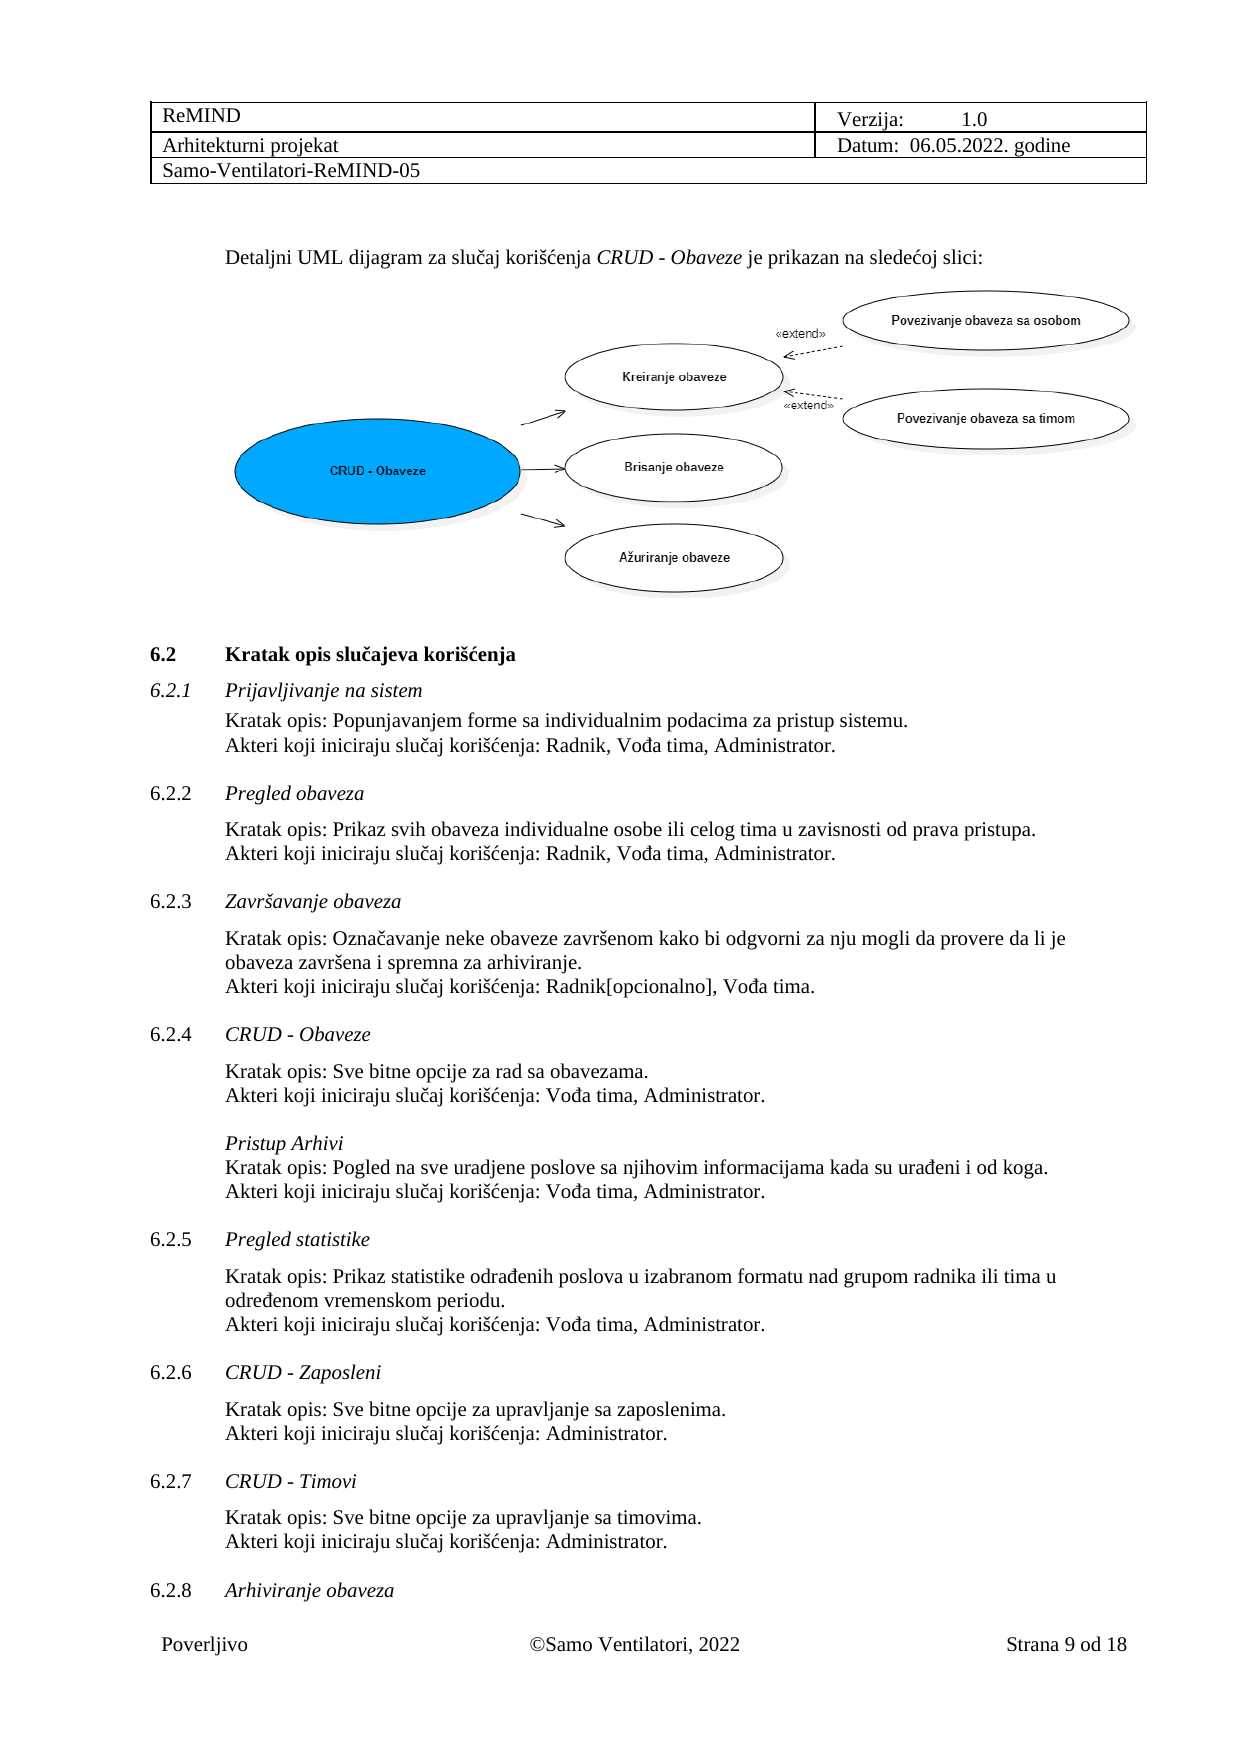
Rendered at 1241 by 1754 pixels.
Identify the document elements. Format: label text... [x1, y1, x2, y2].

picture [225, 281, 1166, 629]
list Arhiviranje obaveza [150, 1577, 1090, 1602]
text Akteri koji iniciraju slučaj korišćenja: Radnik[opcionalno], Vođa tima. [225, 974, 1090, 998]
text Akteri koji iniciraju slučaj korišćenja: Radnik, Vođa tima, Administrator. [225, 732, 1090, 757]
text Akteri koji iniciraju slučaj korišćenja: Vođa tima, Administrator. [225, 1179, 1090, 1203]
list CRUD - Obaveze [150, 1022, 1090, 1046]
text Pristup Arhivi [225, 1131, 1090, 1155]
text Kratak opis: Označavanje neke obaveze završenom kako bi odgvorni za nju mogli da provere da li je obaveza završena i spremna za arhiviranje. [225, 926, 1090, 974]
text Akteri koji iniciraju slučaj korišćenja: Vođa tima, Administrator. [225, 1083, 1090, 1107]
text Kratak opis: Prikaz svih obaveza individualne osobe ili celog tima u zavisnosti od prava pristupa. [225, 817, 1090, 841]
list CRUD - Zaposleni [150, 1360, 1090, 1384]
text Akteri koji iniciraju slučaj korišćenja: Administrator. [225, 1421, 1090, 1445]
text Kratak opis: Prikaz statistike odrađenih poslova u izabranom formatu nad grupom radnika ili tima u određenom vremenskom periodu. [225, 1264, 1090, 1312]
text Kratak opis: Sve bitne opcije za upravljanje sa zaposlenima. [225, 1397, 1090, 1421]
text Akteri koji iniciraju slučaj korišćenja: Administrator. [225, 1529, 1090, 1553]
list CRUD - Timovi [150, 1469, 1090, 1493]
subtitle Kratak opis slučajeva korišćenja [150, 642, 1090, 666]
text Akteri koji iniciraju slučaj korišćenja: Vođa tima, Administrator. [225, 1312, 1090, 1336]
text Detaljni UML dijagram za slučaj korišćenja CRUD - Obaveze je prikazan na sledećoj slici: [225, 244, 1090, 269]
list Pregled obaveza [150, 781, 1090, 805]
list Završavanje obaveza [150, 889, 1090, 913]
subtitle Prijavljivanje na sistem [150, 678, 1090, 702]
text Kratak opis: Popunjavanjem forme sa individualnim podacima za pristup sistemu. [225, 708, 1090, 732]
text Akteri koji iniciraju slučaj korišćenja: Radnik, Vođa tima, Administrator. [225, 841, 1090, 865]
list Pregled statistike [150, 1227, 1090, 1251]
text Kratak opis: Pogled na sve uradjene poslove sa njihovim informacijama kada su urađeni i od koga. [225, 1155, 1090, 1179]
text Kratak opis: Sve bitne opcije za upravljanje sa timovima. [225, 1505, 1090, 1529]
text Kratak opis: Sve bitne opcije za rad sa obavezama. [225, 1059, 1090, 1083]
